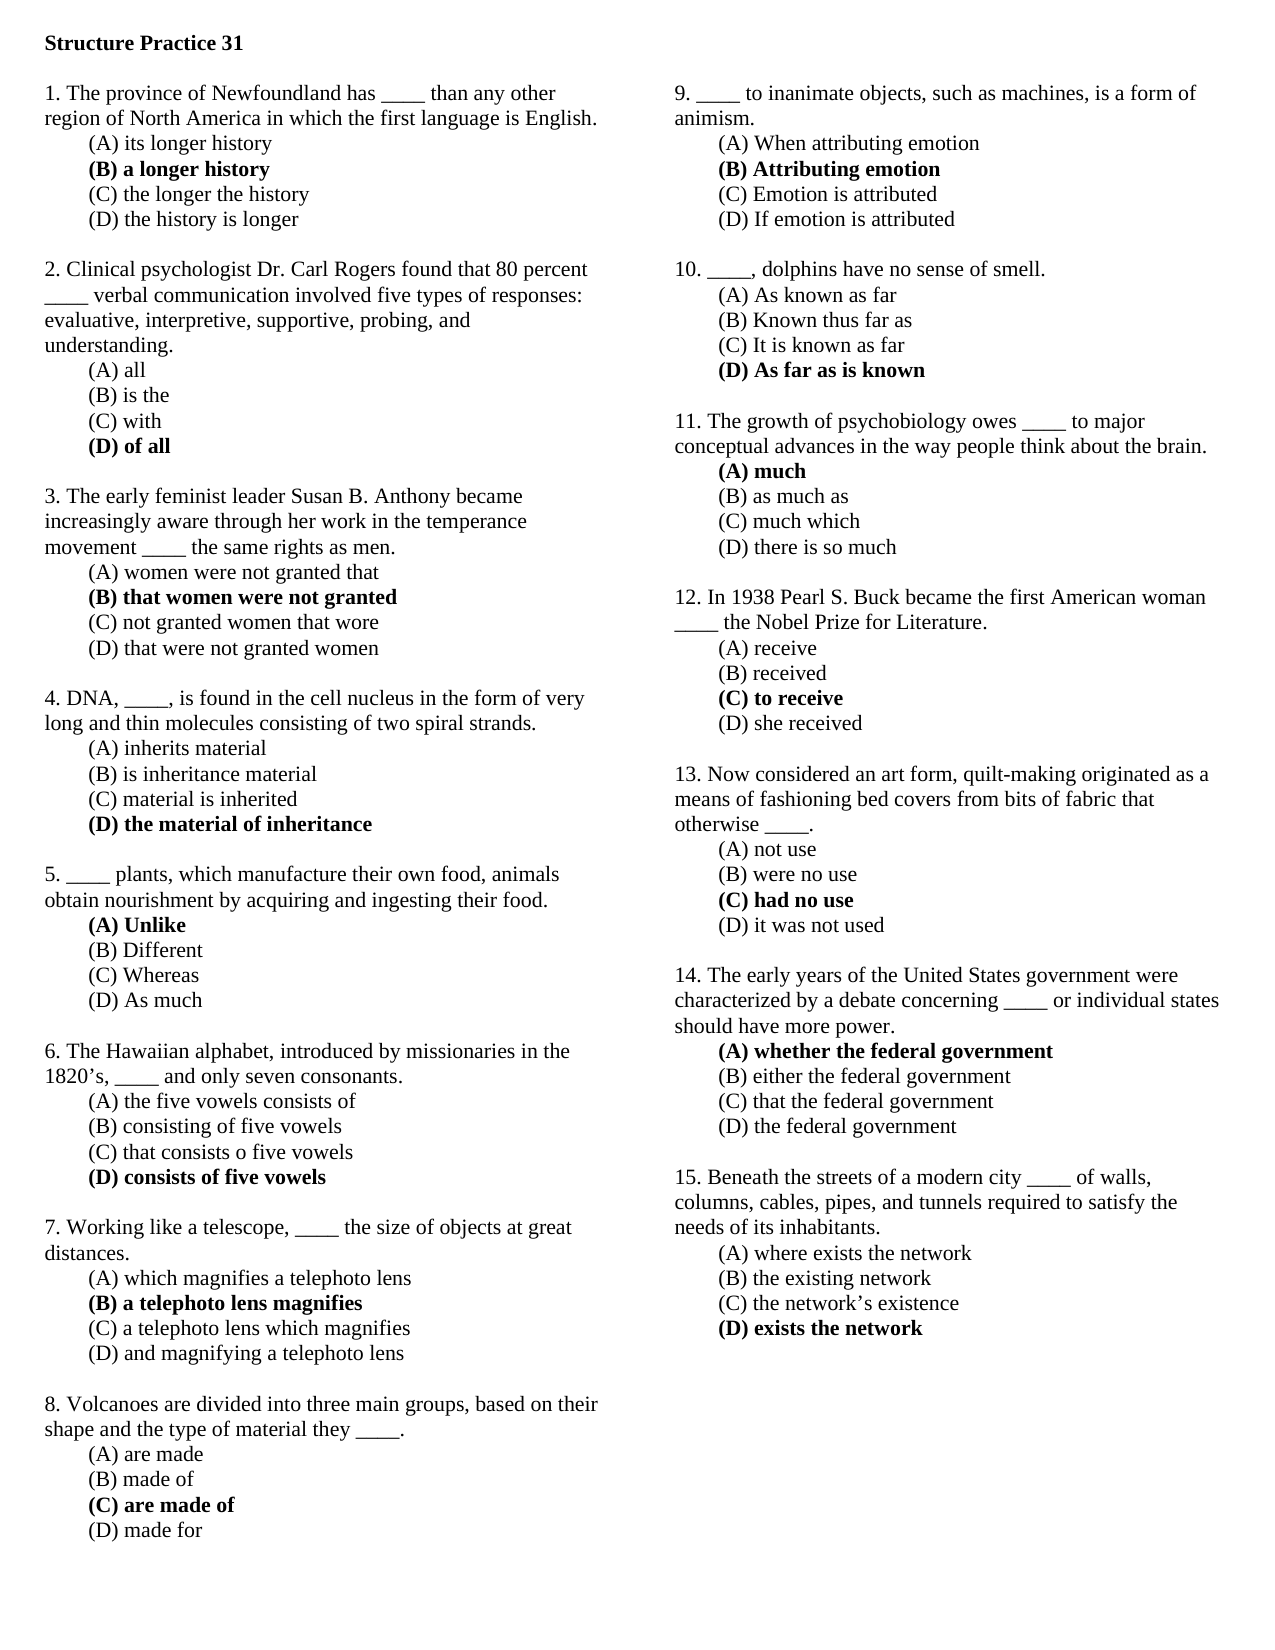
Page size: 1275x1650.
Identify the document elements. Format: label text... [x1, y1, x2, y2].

text 10. ____, dolphins have no sense of smell. [674, 256, 1231, 282]
text (D) consists of five vowels [88, 1164, 601, 1189]
text (A) its longer history [88, 130, 601, 156]
text (B) as much as [718, 483, 1231, 508]
text (B) Different [88, 937, 601, 962]
text (A) As known as far [718, 282, 1231, 307]
text 8. Volcanoes are divided into three main groups, based on their shape and the type of material they ____. [44, 1391, 601, 1441]
text (C) are made of [88, 1492, 601, 1517]
text (B) Known thus far as [718, 307, 1231, 332]
text (D) she received [718, 710, 1231, 735]
text (A) much [718, 458, 1231, 483]
text (D) of all [88, 433, 601, 458]
text (D) the history is longer [88, 206, 601, 231]
text (D) made for [88, 1517, 601, 1542]
text (B) that women were not granted [88, 584, 601, 609]
text (C) that consists o five vowels [88, 1139, 601, 1164]
text (D) there is so much [718, 534, 1231, 559]
text (D) exists the network [718, 1315, 1231, 1340]
text (C) not granted women that wore [88, 609, 601, 634]
text (C) material is inherited [88, 786, 601, 811]
text 1. The province of Newfoundland has ____ than any other region of North America in which the first language is English. [44, 80, 601, 130]
text (B) Attributing emotion [718, 156, 1231, 181]
text (A) receive [718, 634, 1231, 660]
text (C) the longer the history [88, 181, 601, 206]
text (C) to receive [718, 685, 1231, 710]
text (A) are made [88, 1441, 601, 1466]
text 14. The early years of the United States government were characterized by a debate concerning ____ or individual states should have more power. [674, 962, 1231, 1038]
text (B) the existing network [718, 1265, 1231, 1290]
text (C) much which [718, 508, 1231, 534]
text (D) that were not granted women [88, 634, 601, 660]
text 5. ____ plants, which manufacture their own food, animals obtain nourishment by acquiring and ingesting their food. [44, 861, 601, 912]
text 12. In 1938 Pearl S. Buck became the first American woman ____ the Nobel Prize for Literature. [674, 584, 1231, 634]
text (D) the federal government [718, 1113, 1231, 1139]
text 11. The growth of psychobiology owes ____ to major conceptual advances in the way people think about the brain. [674, 408, 1231, 458]
text (C) Emotion is attributed [718, 181, 1231, 206]
text 4. DNA, ____, is found in the cell nucleus in the form of very long and thin molecules consisting of two spiral strands. [44, 685, 601, 735]
text (D) it was not used [718, 912, 1231, 937]
text (D) and magnifying a telephoto lens [88, 1340, 601, 1366]
text (A) inherits material [88, 735, 601, 761]
text Structure Practice 31 [44, 29, 601, 55]
text (D) As far as is known [718, 357, 1231, 382]
text (C) It is known as far [718, 332, 1231, 357]
text (D) If emotion is attributed [718, 206, 1231, 231]
text (B) is inheritance material [88, 761, 601, 786]
text 15. Beneath the streets of a modern city ____ of walls, columns, cables, pipes, and tunnels required to satisfy the needs of its inhabitants. [674, 1164, 1231, 1239]
text (B) a longer history [88, 156, 601, 181]
text (B) made of [88, 1466, 601, 1492]
text 2. Clinical psychologist Dr. Carl Rogers found that 80 percent ____ verbal communication involved five types of responses: evaluative, interpretive, supportive, probing, and understanding. [44, 256, 601, 357]
text (D) As much [88, 987, 601, 1013]
text 6. The Hawaiian alphabet, introduced by missionaries in the 1820’s, ____ and only seven consonants. [44, 1038, 601, 1088]
text (A) which magnifies a telephoto lens [88, 1265, 601, 1290]
text (A) where exists the network [718, 1239, 1231, 1265]
text (D) the material of inheritance [88, 811, 601, 836]
text (A) whether the federal government [718, 1038, 1231, 1063]
text (B) received [718, 660, 1231, 685]
text 13. Now considered an art form, quilt-making originated as a means of fashioning bed covers from bits of fabric that otherwise ____. [674, 761, 1231, 836]
text (A) the five vowels consists of [88, 1088, 601, 1113]
text (C) that the federal government [718, 1088, 1231, 1113]
text (A) When attributing emotion [718, 130, 1231, 156]
text (A) all [88, 357, 601, 382]
text (B) consisting of five vowels [88, 1113, 601, 1139]
text (C) had no use [718, 887, 1231, 912]
text 7. Working like a telescope, ____ the size of objects at great distances. [44, 1214, 601, 1265]
text 3. The early feminist leader Susan B. Anthony became increasingly aware through her work in the temperance movement ____ the same rights as men. [44, 483, 601, 559]
text (C) a telephoto lens which magnifies [88, 1315, 601, 1340]
text (B) were no use [718, 861, 1231, 887]
text (B) is the [88, 382, 601, 408]
text (B) a telephoto lens magnifies [88, 1290, 601, 1315]
text (C) with [88, 408, 601, 433]
text (A) not use [718, 836, 1231, 861]
text (A) Unlike [88, 912, 601, 937]
text (A) women were not granted that [88, 559, 601, 584]
text (C) Whereas [88, 962, 601, 987]
text (C) the network’s existence [718, 1290, 1231, 1315]
text 9. ____ to inanimate objects, such as machines, is a form of animism. [674, 80, 1231, 130]
text (B) either the federal government [718, 1063, 1231, 1088]
